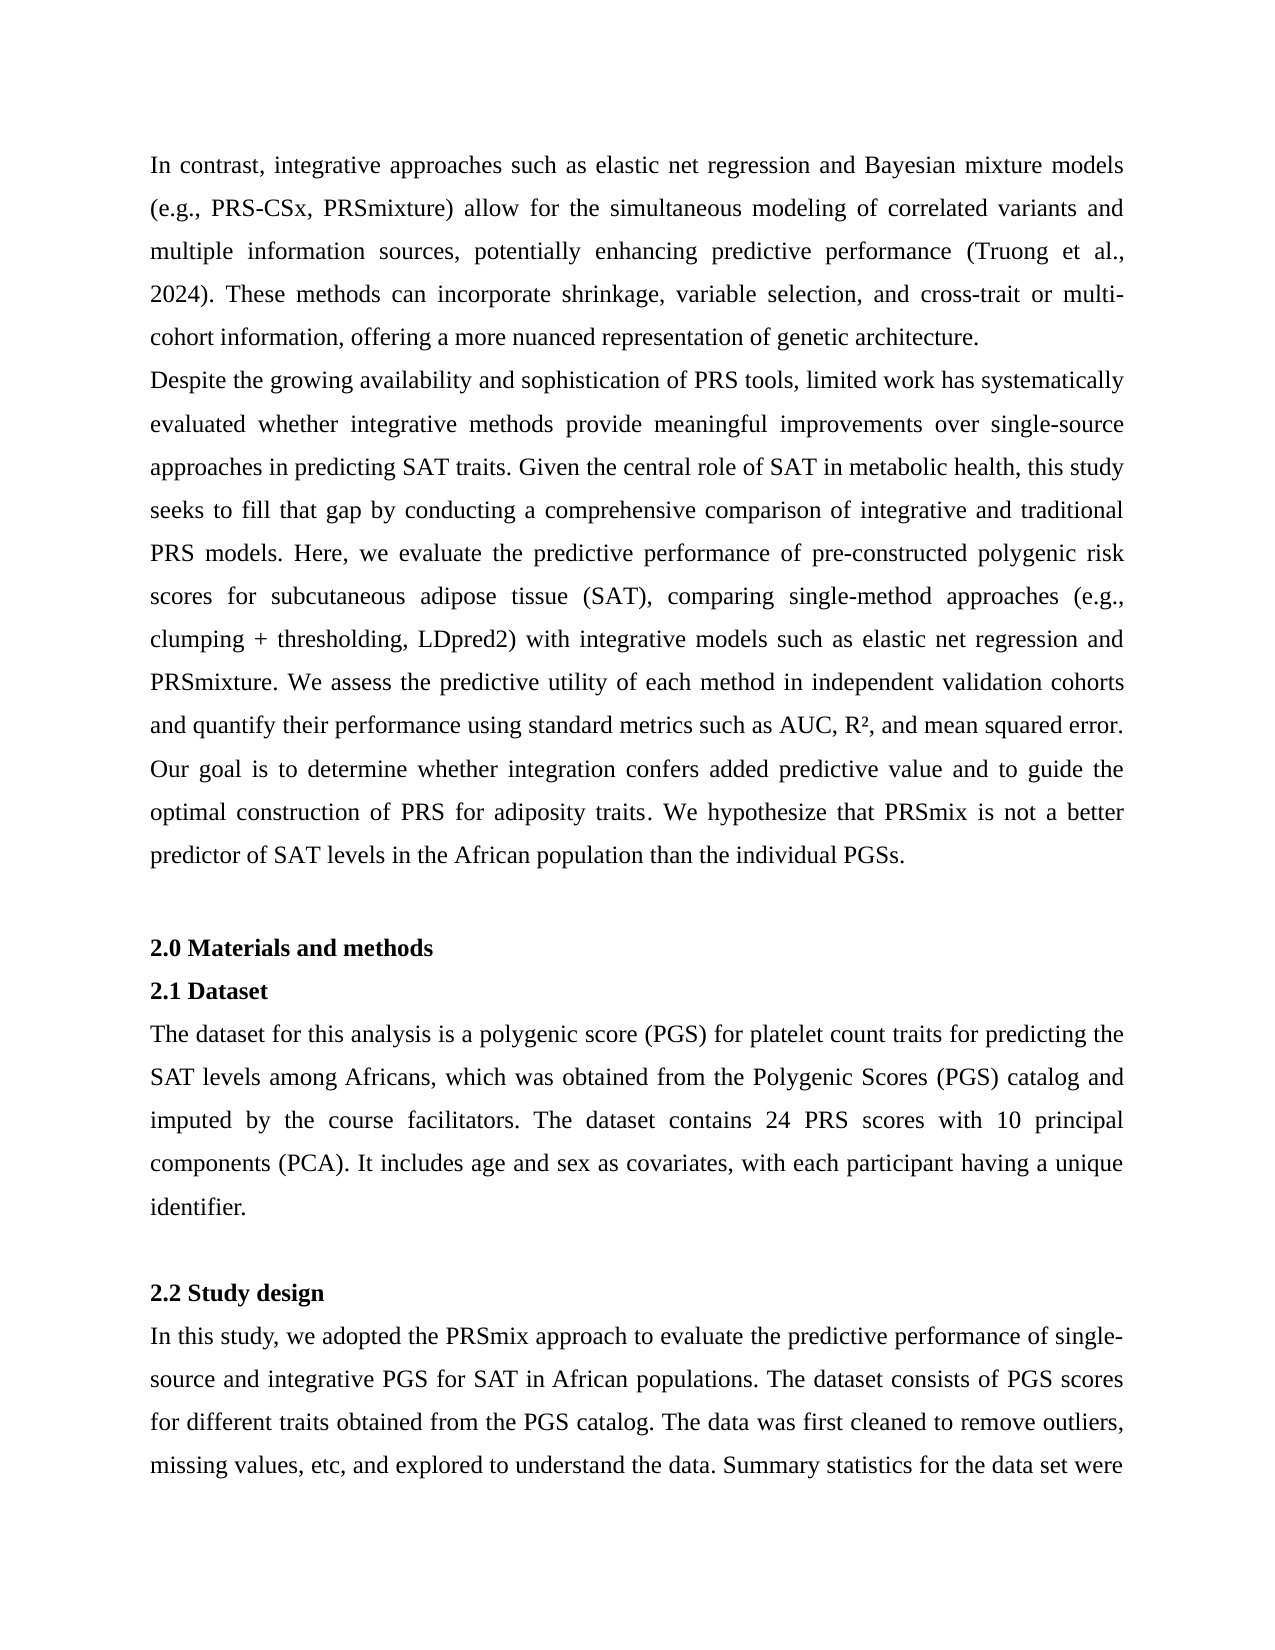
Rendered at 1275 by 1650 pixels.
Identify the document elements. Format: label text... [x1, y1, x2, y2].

text 2.1 Dataset [150, 976, 1125, 1005]
text Despite the growing availability and sophistication of PRS tools, limited work has systematically evaluated whether integrative methods provide meaningful improvements over single-source approaches in predicting SAT traits. Given the central role of SAT in metabolic health, this study seeks to fill that gap by conducting a comprehensive comparison of integrative and traditional PRS models. Here, we evaluate the predictive performance of pre-constructed polygenic risk scores for subcutaneous adipose tissue (SAT), comparing single-method approaches (e.g., clumping + thresholding, LDpred2) with integrative models such as elastic net regression and PRSmixture. We assess the predictive utility of each method in independent validation cohorts and quantify their performance using standard metrics such as AUC, R², and mean squared error. Our goal is to determine whether integration confers added predictive value and to guide the optimal construction of PRS for adiposity traits. We hypothesize that PRSmix is not a better predictor of SAT levels in the African population than the individual PGSs. [150, 366, 1125, 869]
text 2.0 Materials and methods [150, 933, 1125, 962]
text The dataset for this analysis is a polygenic score (PGS) for platelet count traits for predicting the SAT levels among Africans, which was obtained from the Polygenic Scores (PGS) catalog and imputed by the course facilitators. The dataset contains 24 PRS scores with 10 principal components (PCA). It includes age and sex as covariates, with each participant having a unique identifier. [150, 1019, 1125, 1220]
text In contrast, integrative approaches such as elastic net regression and Bayesian mixture models (e.g., PRS-CSx, PRSmixture) allow for the simultaneous modeling of correlated variants and multiple information sources, potentially enhancing predictive performance (Truong et al., 2024). These methods can incorporate shrinkage, variable selection, and cross-trait or multi-cohort information, offering a more nuanced representation of genetic architecture. [150, 150, 1125, 351]
text 2.2 Study design [150, 1278, 1125, 1307]
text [150, 1321, 1125, 1479]
